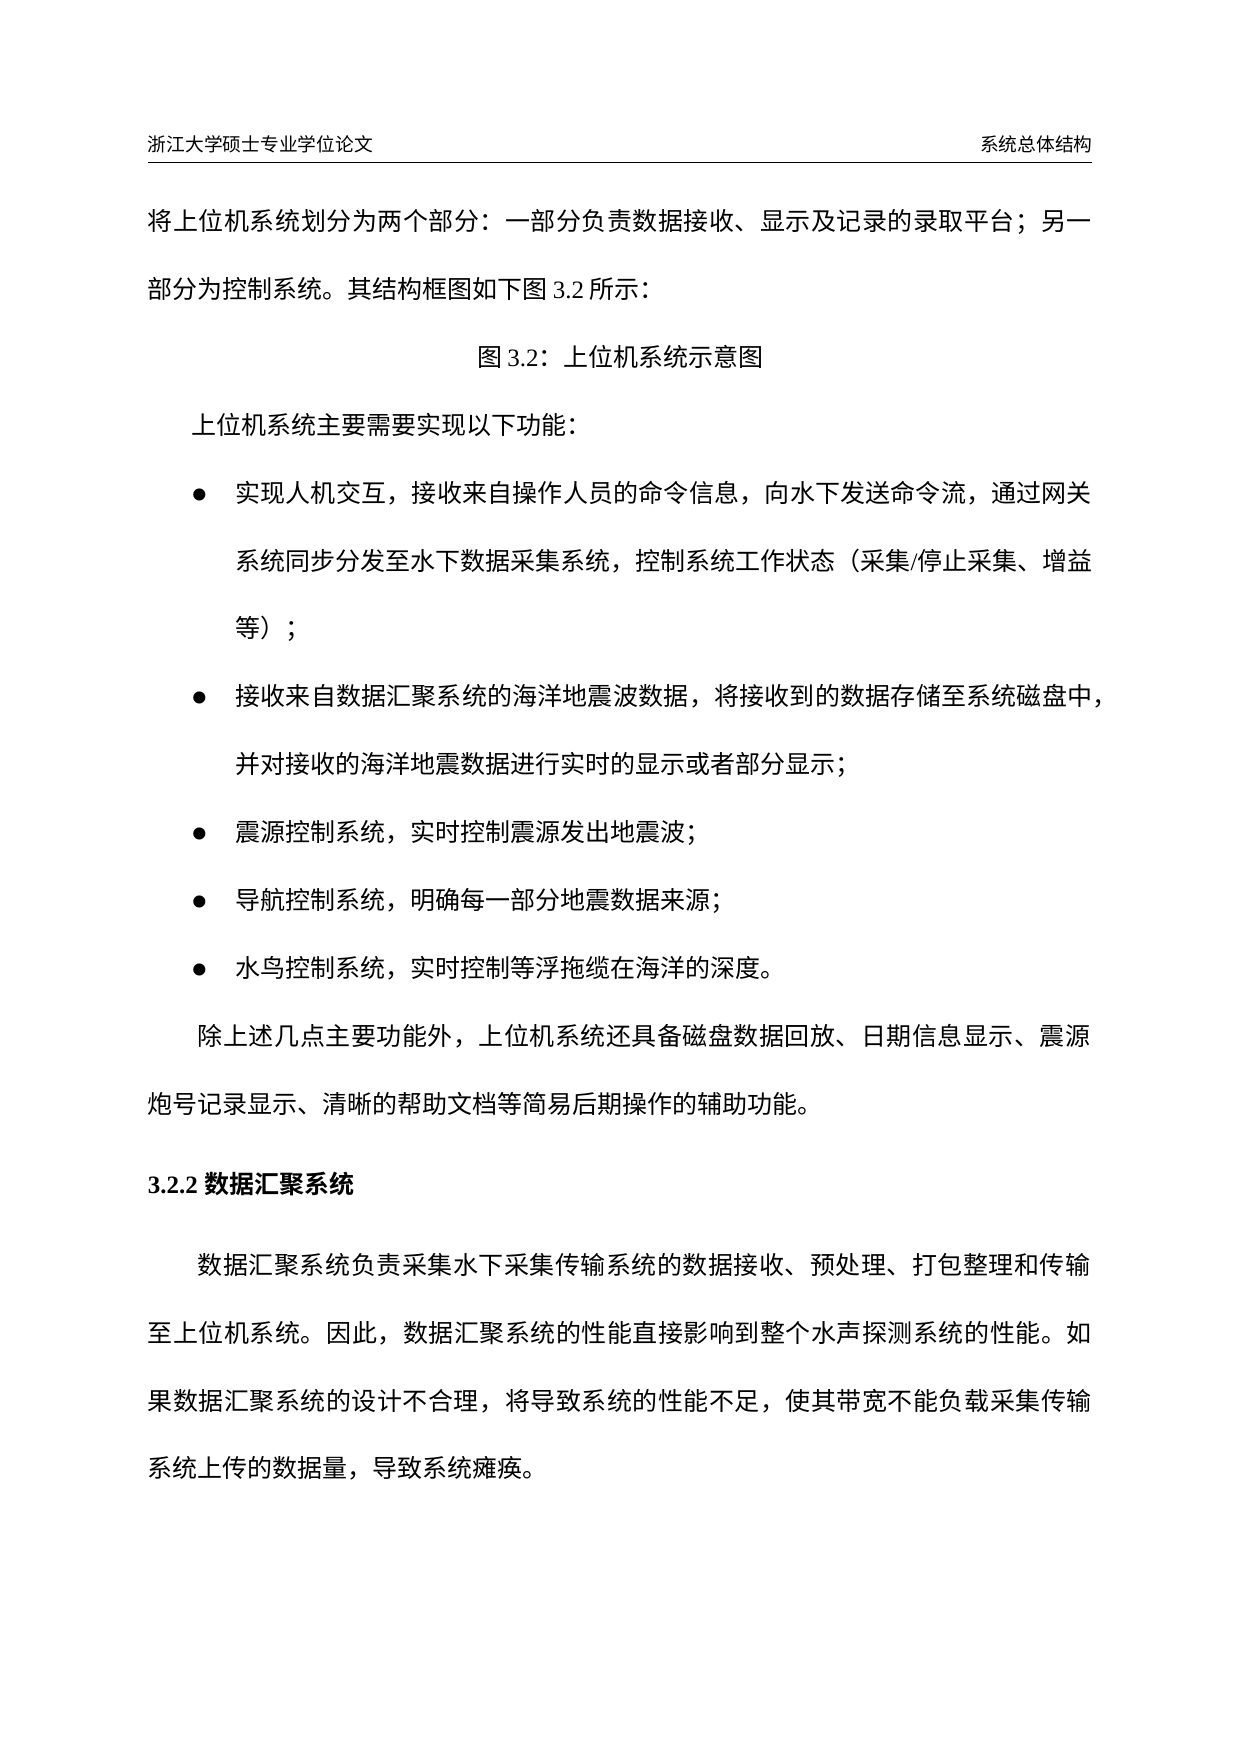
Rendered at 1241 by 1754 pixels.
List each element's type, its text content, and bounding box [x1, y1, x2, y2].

list 震源控制系统，实时控制震源发出地震波； [191, 797, 1092, 865]
text 图3.2：上位机系统示意图 [148, 321, 1092, 389]
subtitle 3.2.2 数据汇聚系统 [148, 1149, 1092, 1217]
text 数据汇聚系统负责采集水下采集传输系统的数据接收、预处理、打包整理和传输至上位机系统。因此，数据汇聚系统的性能直接影响到整个水声探测系统的性能。如果数据汇聚系统的设计不合理，将导致系统的性能不足，使其带宽不能负载采集传输系统上传的数据量，导致系统瘫痪。 [148, 1229, 1092, 1501]
list 实现人机交互，接收来自操作人员的命令信息，向水下发送命令流，通过网关系统同步分发至水下数据采集系统，控制系统工作状态（采集/停止采集、增益等）； [191, 457, 1092, 661]
text 上位机系统是水声探测系统的船上部分，是人机交互的核心。从功能上讲，可以将上位机系统划分为两个部分：一部分负责数据接收、显示及记录的录取平台；另一部分为控制系统。其结构框图如下图3.2所示： [148, 186, 1092, 321]
list 导航控制系统，明确每一部分地震数据来源； [191, 865, 1092, 933]
list 水鸟控制系统，实时控制等浮拖缆在海洋的深度。 [191, 933, 1092, 1001]
text 除上述几点主要功能外，上位机系统还具备磁盘数据回放、日期信息显示、震源炮号记录显示、清晰的帮助文档等简易后期操作的辅助功能。 [148, 1001, 1092, 1136]
list 接收来自数据汇聚系统的海洋地震波数据，将接收到的数据存储至系统磁盘中，并对接收的海洋地震数据进行实时的显示或者部分显示； [191, 661, 1092, 797]
text 上位机系统主要需要实现以下功能： [148, 389, 1092, 457]
